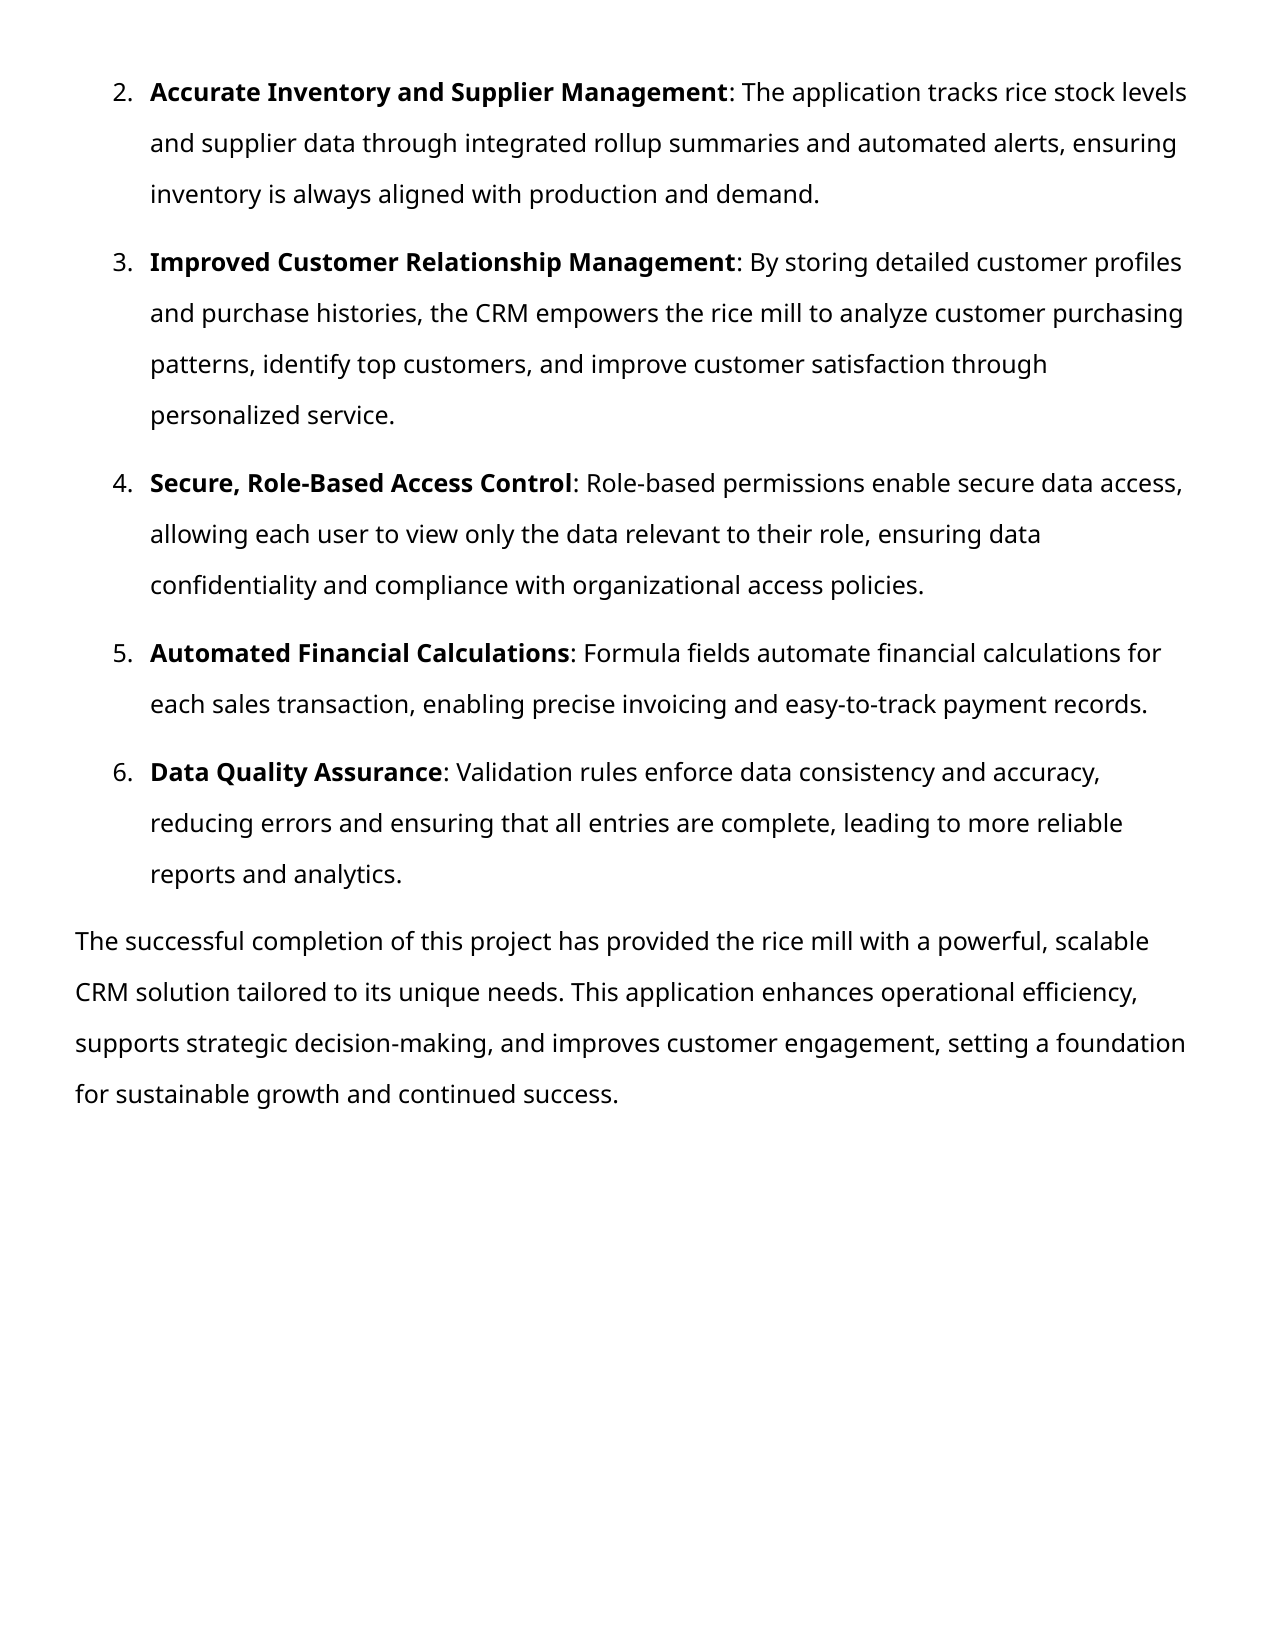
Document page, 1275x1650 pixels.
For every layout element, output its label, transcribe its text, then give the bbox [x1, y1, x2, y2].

text The successful completion of this project has provided the rice mill with a powerful, scalable CRM solution tailored to its unique needs. This application enhances operational efficiency, supports strategic decision-making, and improves customer engagement, setting a foundation for sustainable growth and continued success. [75, 924, 1200, 1111]
list Secure, Role-Based Access Control: Role-based permissions enable secure data access, allowing each user to view only the data relevant to their role, ensuring data confidentiality and compliance with organizational access policies. [112, 466, 1200, 602]
list Improved Customer Relationship Management: By storing detailed customer profiles and purchase histories, the CRM empowers the rice mill to analyze customer purchasing patterns, identify top customers, and improve customer satisfaction through personalized service. [112, 245, 1200, 432]
list Data Quality Assurance: Validation rules enforce data consistency and accuracy, reducing errors and ensuring that all entries are complete, leading to more reliable reports and analytics. [112, 754, 1200, 890]
list Automated Financial Calculations: Formula fields automate financial calculations for each sales transaction, enabling precise invoicing and easy-to-track payment records. [112, 635, 1200, 721]
list Accurate Inventory and Supplier Management: The application tracks rice stock levels and supplier data through integrated rollup summaries and automated alerts, ensuring inventory is always aligned with production and demand. [112, 75, 1200, 211]
